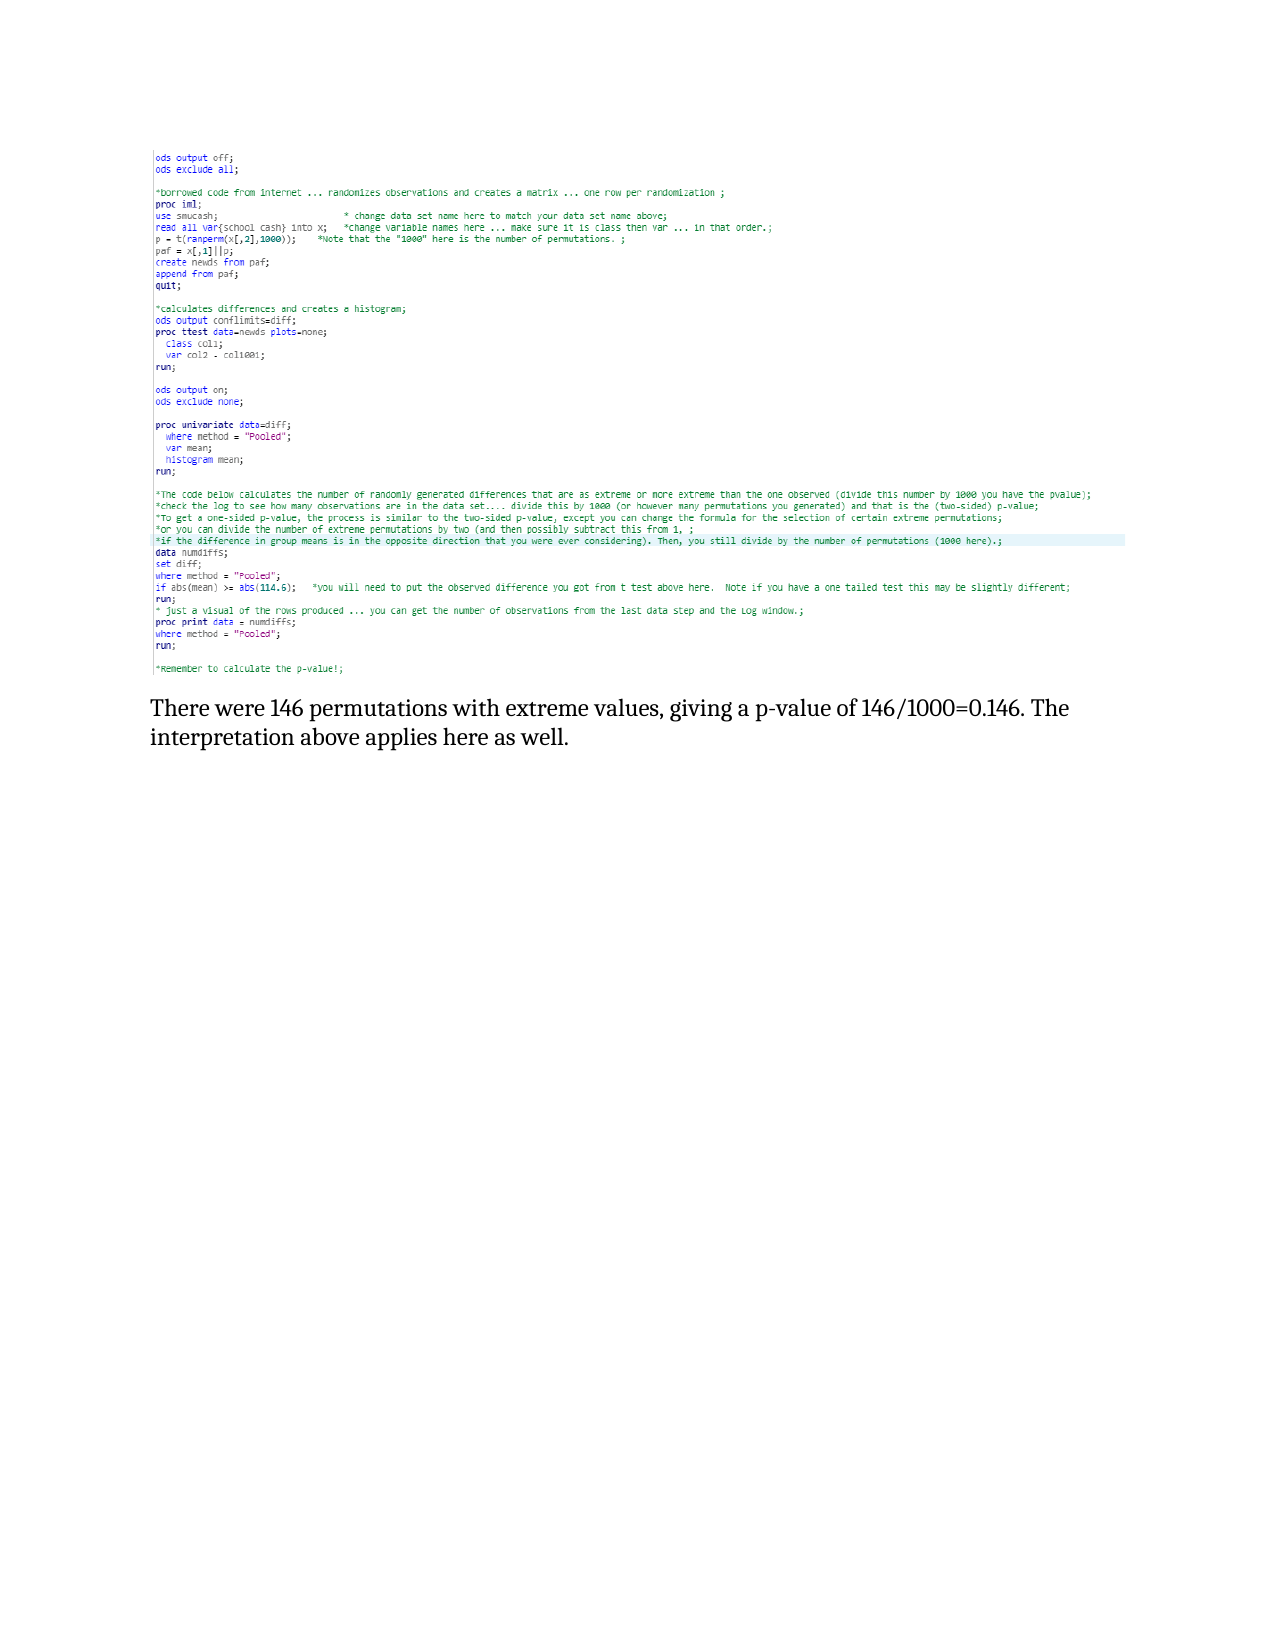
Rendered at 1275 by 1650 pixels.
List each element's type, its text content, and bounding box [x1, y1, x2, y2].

text There were 146 permutations with extreme values, giving a p-value of 146/1000=0.146. The interpretation above applies here as well. [150, 694, 1125, 751]
picture [150, 150, 1125, 675]
